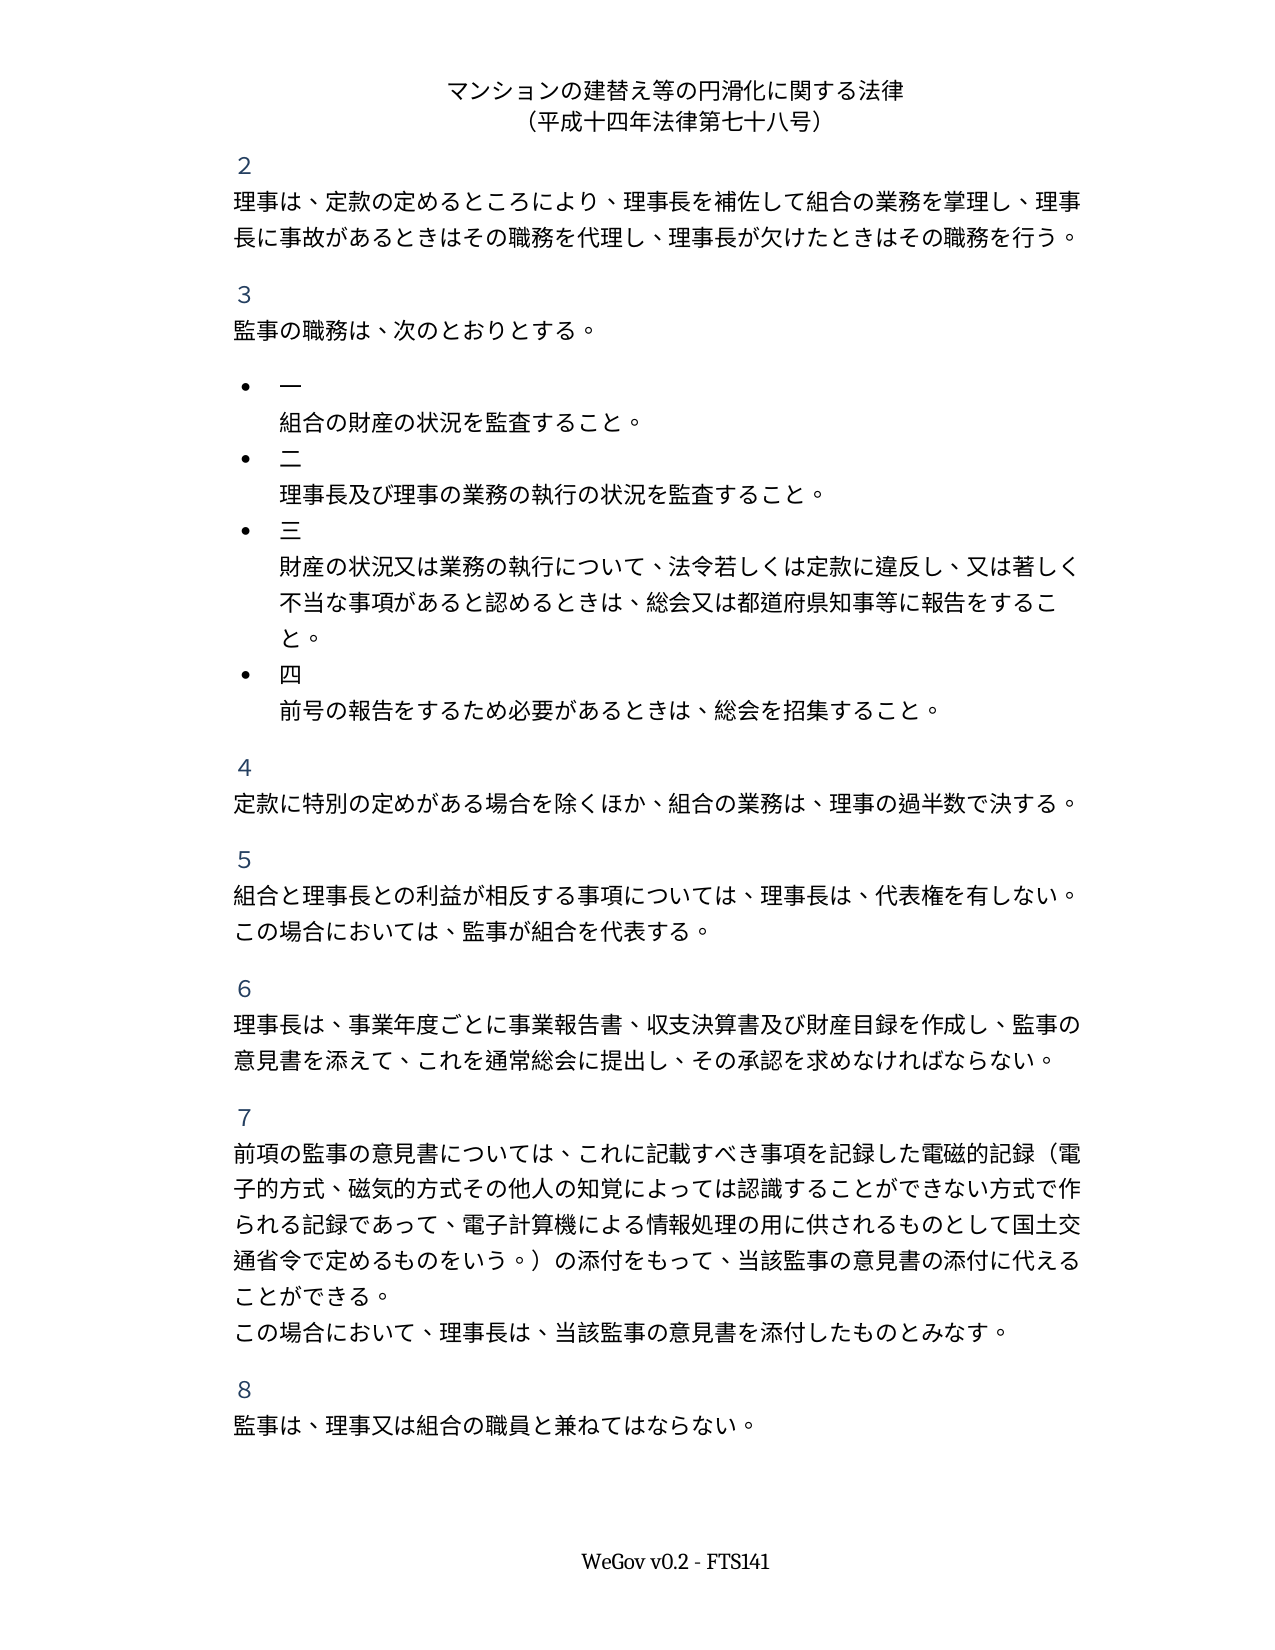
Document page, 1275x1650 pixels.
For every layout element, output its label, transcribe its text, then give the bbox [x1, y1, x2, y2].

text 理事は、定款の定めるところにより、理事長を補佐して組合の業務を掌理し、理事長に事故があるときはその職務を代理し、理事長が欠けたときはその職務を行う。 [233, 186, 1087, 253]
text 監事は、理事又は組合の職員と兼ねてはならない。 [233, 1410, 1087, 1441]
text 監事の職務は、次のとおりとする。 [233, 314, 1087, 346]
subtitle ７ [233, 1102, 1087, 1133]
subtitle ５ [233, 844, 1087, 876]
text 理事長は、事業年度ごとに事業報告書、収支決算書及び財産目録を作成し、監事の意見書を添えて、これを通常総会に提出し、その承認を求めなければならない。 [233, 1009, 1087, 1076]
subtitle ３ [233, 279, 1087, 310]
list 二 理事長及び理事の業務の執行の状況を監査すること。 [242, 443, 1087, 510]
list 三 財産の状況又は業務の執行について、法令若しくは定款に違反し、又は著しく不当な事項があると認めるときは、総会又は都道府県知事等に報告をすること。 [242, 515, 1087, 654]
subtitle ６ [233, 973, 1087, 1004]
list 一 組合の財産の状況を監査すること。 [242, 371, 1087, 438]
subtitle ２ [233, 150, 1087, 181]
text 定款に特別の定めがある場合を除くほか、組合の業務は、理事の過半数で決する。 [233, 787, 1087, 819]
text 前項の監事の意見書については、これに記載すべき事項を記録した電磁的記録（電子的方式、磁気的方式その他人の知覚によっては認識することができない方式で作られる記録であって、電子計算機による情報処理の用に供されるものとして国土交通省令で定めるものをいう。）の添付をもって、当該監事の意見書の添付に代えることができる。 この場合において、理事長は、当該監事の意見書を添付したものとみなす。 [233, 1137, 1087, 1348]
list 四 前号の報告をするため必要があるときは、総会を招集すること。 [242, 659, 1087, 726]
text 組合と理事長との利益が相反する事項については、理事長は、代表権を有しない。 この場合においては、監事が組合を代表する。 [233, 880, 1087, 947]
subtitle ８ [233, 1374, 1087, 1405]
subtitle ４ [233, 752, 1087, 783]
